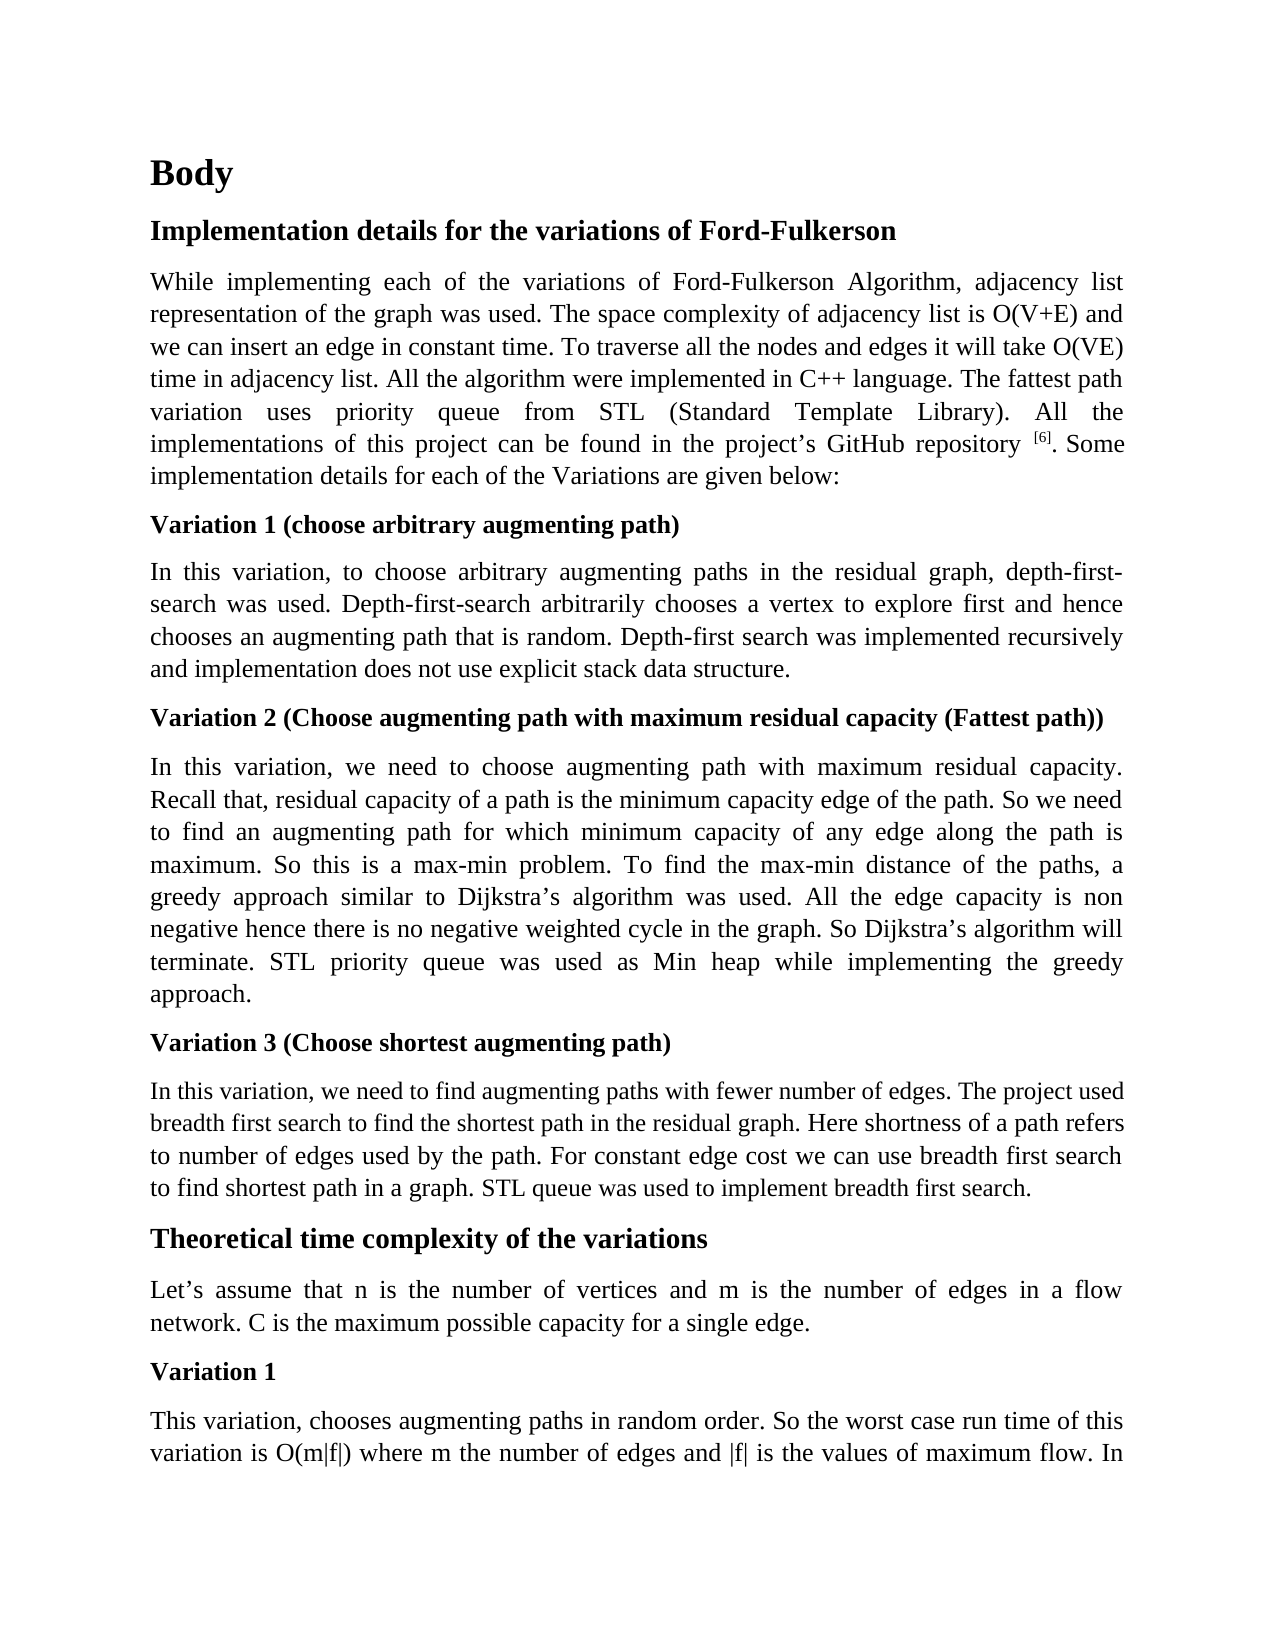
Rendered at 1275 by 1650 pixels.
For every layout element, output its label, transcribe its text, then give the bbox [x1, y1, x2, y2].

text In this variation, to choose arbitrary augmenting paths in the residual graph, depth-first-search was used. Depth-first-search arbitrarily chooses a vertex to explore first and hence chooses an augmenting path that is random. Depth-first search was implemented recursively and implementation does not use explicit stack data structure. [150, 556, 1125, 683]
text Theoretical time complexity of the variations [150, 1221, 1125, 1255]
text Variation 1 (choose arbitrary augmenting path) [150, 509, 1125, 539]
text Variation 3 (Choose shortest augmenting path) [150, 1027, 1125, 1057]
text Let’s assume that n is the number of vertices and m is the number of edges in a flow network. C is the maximum possible capacity for a single edge. [150, 1274, 1125, 1337]
text While implementing each of the variations of Ford-Fulkerson Algorithm, adjacency list representation of the graph was used. The space complexity of adjacency list is O(V+E) and we can insert an edge in constant time. To traverse all the nodes and edges it will take O(VE) time in adjacency list. All the algorithm were implemented in C++ language. The fattest path variation uses priority queue from STL (Standard Template Library). All the implementations of this project can be found in the project’s GitHub repository [6]. Some implementation details for each of the Variations are given below: [150, 266, 1125, 490]
text Variation 2 (Choose augmenting path with maximum residual capacity (Fattest path)) [150, 702, 1125, 732]
text In this variation, we need to find augmenting paths with fewer number of edges. The project used breadth first search to find the shortest path in the residual graph. Here shortness of a path refers to number of edges used by the path. For constant edge cost we can use breadth first search to find shortest path in a graph. STL queue was used to implement breadth first search. [150, 1076, 1125, 1202]
text In this variation, we need to choose augmenting path with maximum residual capacity. Recall that, residual capacity of a path is the minimum capacity edge of the path. So we need to find an augmenting path for which minimum capacity of any edge along the path is maximum. So this is a max-min problem. To find the max-min distance of the paths, a greedy approach similar to Dijkstra’s algorithm was used. All the edge capacity is non negative hence there is no negative weighted cycle in the graph. So Dijkstra’s algorithm will terminate. STL priority queue was used as Min heap while implementing the greedy approach. [150, 751, 1125, 1008]
text Variation 1 [150, 1356, 1125, 1386]
text Implementation details for the variations of Ford-Fulkerson [150, 213, 1125, 247]
text Body [150, 150, 1125, 193]
